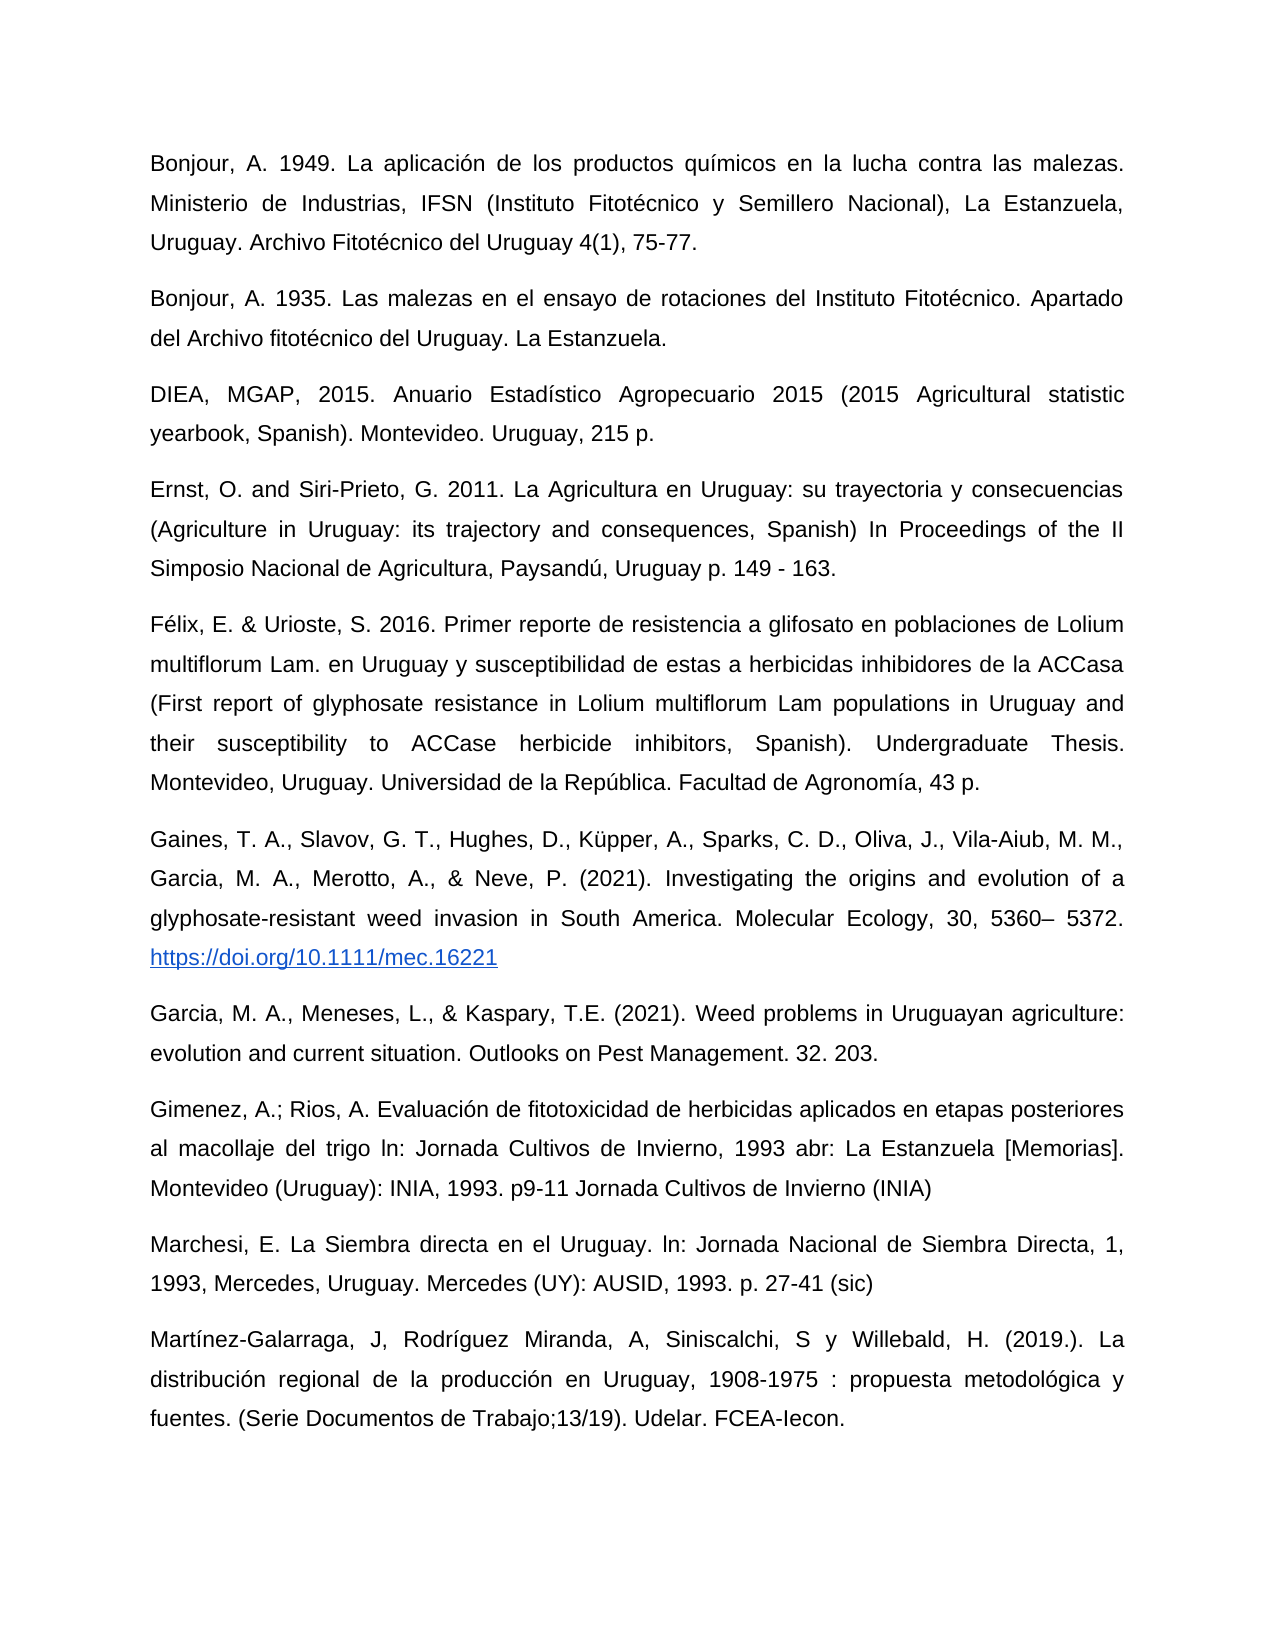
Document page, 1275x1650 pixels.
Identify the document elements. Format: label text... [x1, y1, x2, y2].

text Martínez-Galarraga, J, Rodríguez Miranda, A, Siniscalchi, S y Willebald, H. (2019.). La distribución regional de la producción en Uruguay, 1908-1975 : propuesta metodológica y fuentes. (Serie Documentos de Trabajo;13/19). Udelar. FCEA-Iecon. [150, 1326, 1125, 1432]
text Gimenez, A.; Rios, A. Evaluación de fitotoxicidad de herbicidas aplicados en etapas posteriores al macollaje del trigo ln: Jornada Cultivos de Invierno, 1993 abr: La Estanzuela [Memorias]. Montevideo (Uruguay): INIA, 1993. p9-11 Jornada Cultivos de Invierno (INIA) [150, 1096, 1125, 1201]
text Gaines, T. A., Slavov, G. T., Hughes, D., Küpper, A., Sparks, C. D., Oliva, J., Vila-Aiub, M. M., Garcia, M. A., Merotto, A., & Neve, P. (2021). Investigating the origins and evolution of a glyphosate-resistant weed invasion in South America. Molecular Ecology, 30, 5360– 5372. https://doi.org/10.1111/mec.16221 [150, 826, 1125, 970]
text Ernst, O. and Siri-Prieto, G. 2011. La Agricultura en Uruguay: su trayectoria y consecuencias (Agriculture in Uruguay: its trajectory and consequences, Spanish) In Proceedings of the II Simposio Nacional de Agricultura, Paysandú, Uruguay p. 149 - 163. [150, 476, 1125, 582]
text Bonjour, A. 1935. Las malezas en el ensayo de rotaciones del Instituto Fitotécnico. Apartado del Archivo fitotécnico del Uruguay. La Estanzuela. [150, 285, 1125, 351]
text Bonjour, A. 1949. La aplicación de los productos químicos en la lucha contra las malezas. Ministerio de Industrias, IFSN (Instituto Fitotécnico y Semillero Nacional), La Estanzuela, Uruguay. Archivo Fitotécnico del Uruguay 4(1), 75-77. [150, 150, 1125, 255]
text DIEA, MGAP, 2015. Anuario Estadístico Agropecuario 2015 (2015 Agricultural statistic yearbook, Spanish). Montevideo. Uruguay, 215 p. [150, 381, 1125, 447]
text Félix, E. & Urioste, S. 2016. Primer reporte de resistencia a glifosato en poblaciones de Lolium multiflorum Lam. en Uruguay y susceptibilidad de estas a herbicidas inhibidores de la ACCasa (First report of glyphosate resistance in Lolium multiflorum Lam populations in Uruguay and their susceptibility to ACCase herbicide inhibitors, Spanish). Undergraduate Thesis. Montevideo, Uruguay. Universidad de la República. Facultad de Agronomía, 43 p. [150, 611, 1125, 796]
text Marchesi, E. La Siembra directa en el Uruguay. ln: Jornada Nacional de Siembra Directa, 1, 1993, Mercedes, Uruguay. Mercedes (UY): AUSID, 1993. p. 27-41 (sic) [150, 1231, 1125, 1297]
text Garcia, M. A., Meneses, L., & Kaspary, T.E. (2021). Weed problems in Uruguayan agriculture: evolution and current situation. Outlooks on Pest Management. 32. 203. [150, 1000, 1125, 1066]
